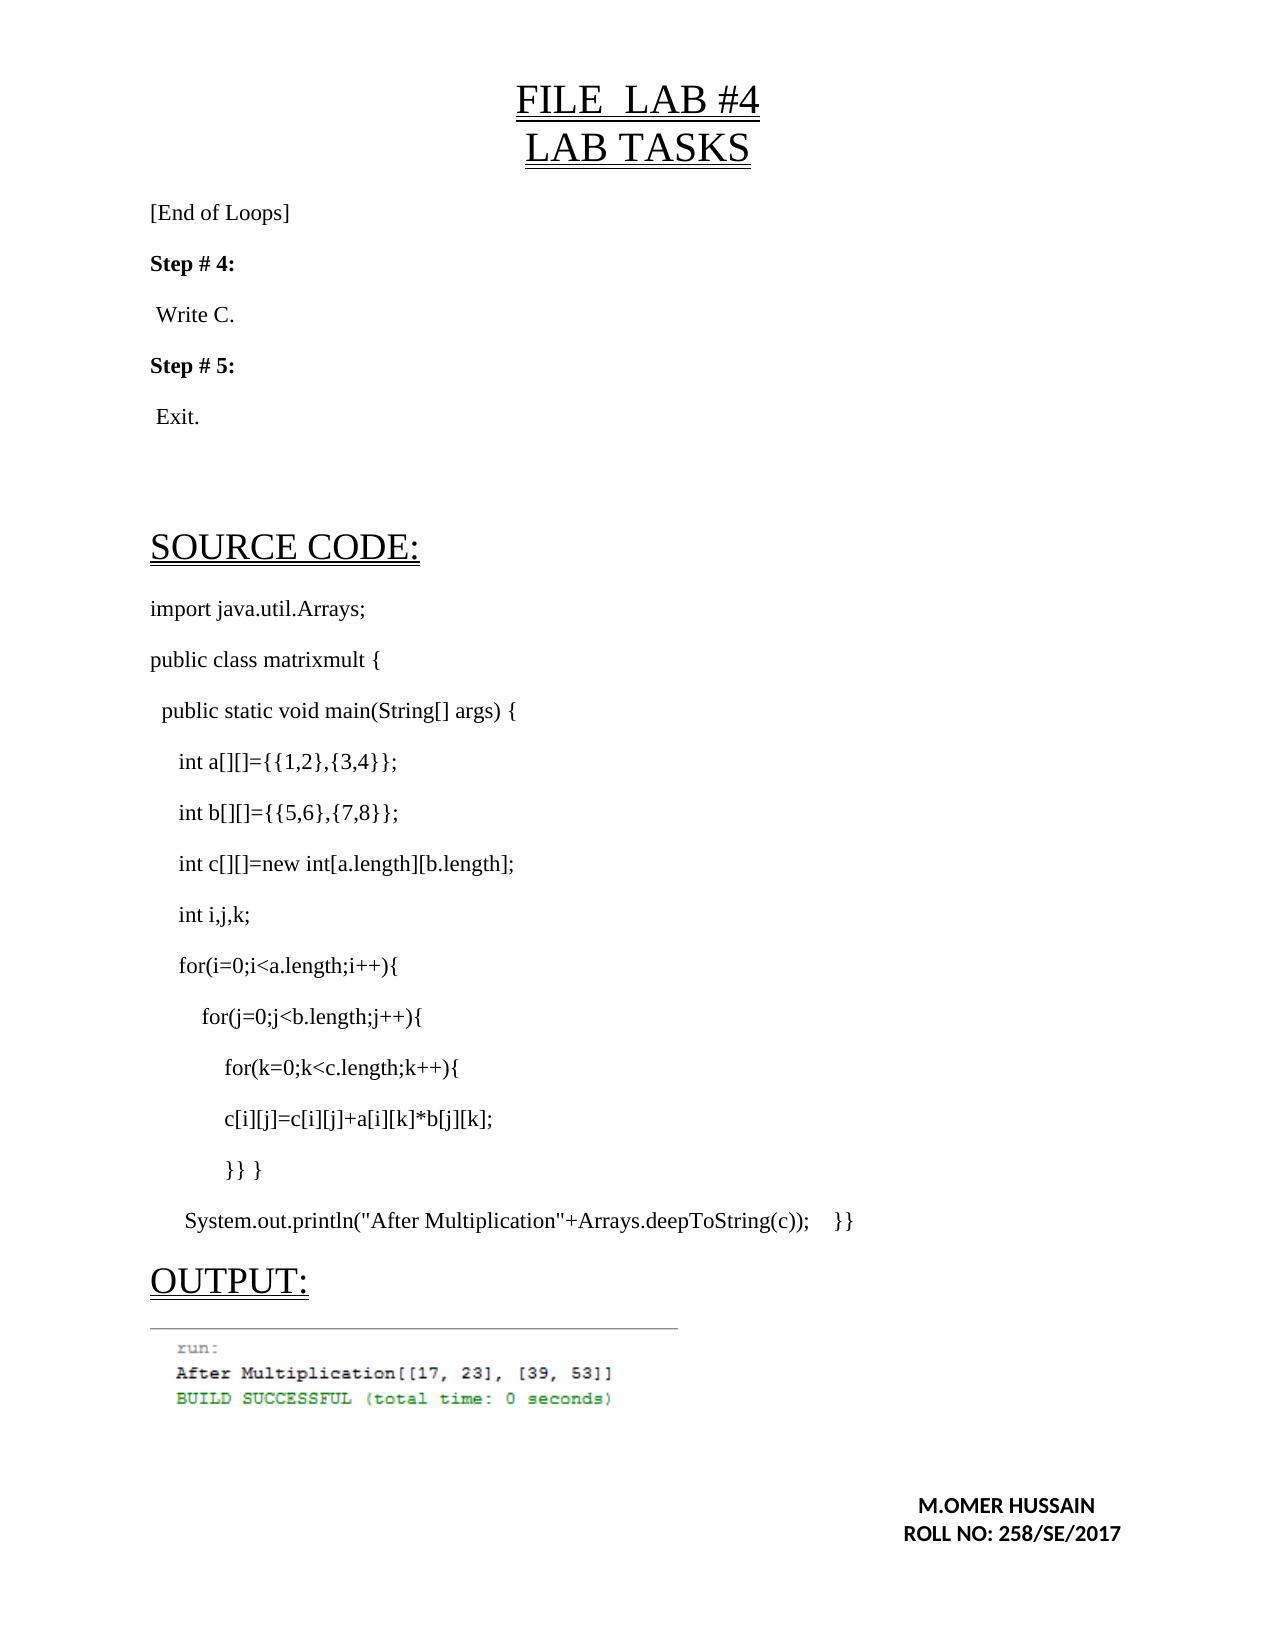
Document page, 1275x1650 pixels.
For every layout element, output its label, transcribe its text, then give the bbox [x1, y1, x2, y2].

text for(k=0;k<c.length;k++){ [150, 1054, 1125, 1081]
text Step # 4: [150, 250, 1125, 276]
text Exit. [150, 403, 1125, 429]
text int b[][]={{5,6},{7,8}}; [150, 799, 1125, 825]
text Write C. [150, 301, 1125, 327]
text public class matrixmult { [150, 646, 1125, 672]
text int i,j,k; [150, 901, 1125, 927]
picture [150, 1328, 679, 1439]
text SOURCE CODE: [150, 524, 1125, 568]
text c[i][j]=c[i][j]+a[i][k]*b[j][k]; [150, 1105, 1125, 1132]
text Step # 5: [150, 352, 1125, 378]
text for(i=0;i<a.length;i++){ [150, 952, 1125, 978]
text import java.util.Arrays; [150, 595, 1125, 621]
text System.out.println("After Multiplication"+Arrays.deepToString(c)); }} [150, 1207, 1125, 1234]
text public static void main(String[] args) { [150, 697, 1125, 723]
text }} } [150, 1156, 1125, 1183]
text [End of Loops] [150, 199, 1125, 225]
text OUTPUT: [150, 1258, 1125, 1302]
text for(j=0;j<b.length;j++){ [150, 1003, 1125, 1029]
text int c[][]=new int[a.length][b.length]; [150, 850, 1125, 876]
text int a[][]={{1,2},{3,4}}; [150, 748, 1125, 774]
